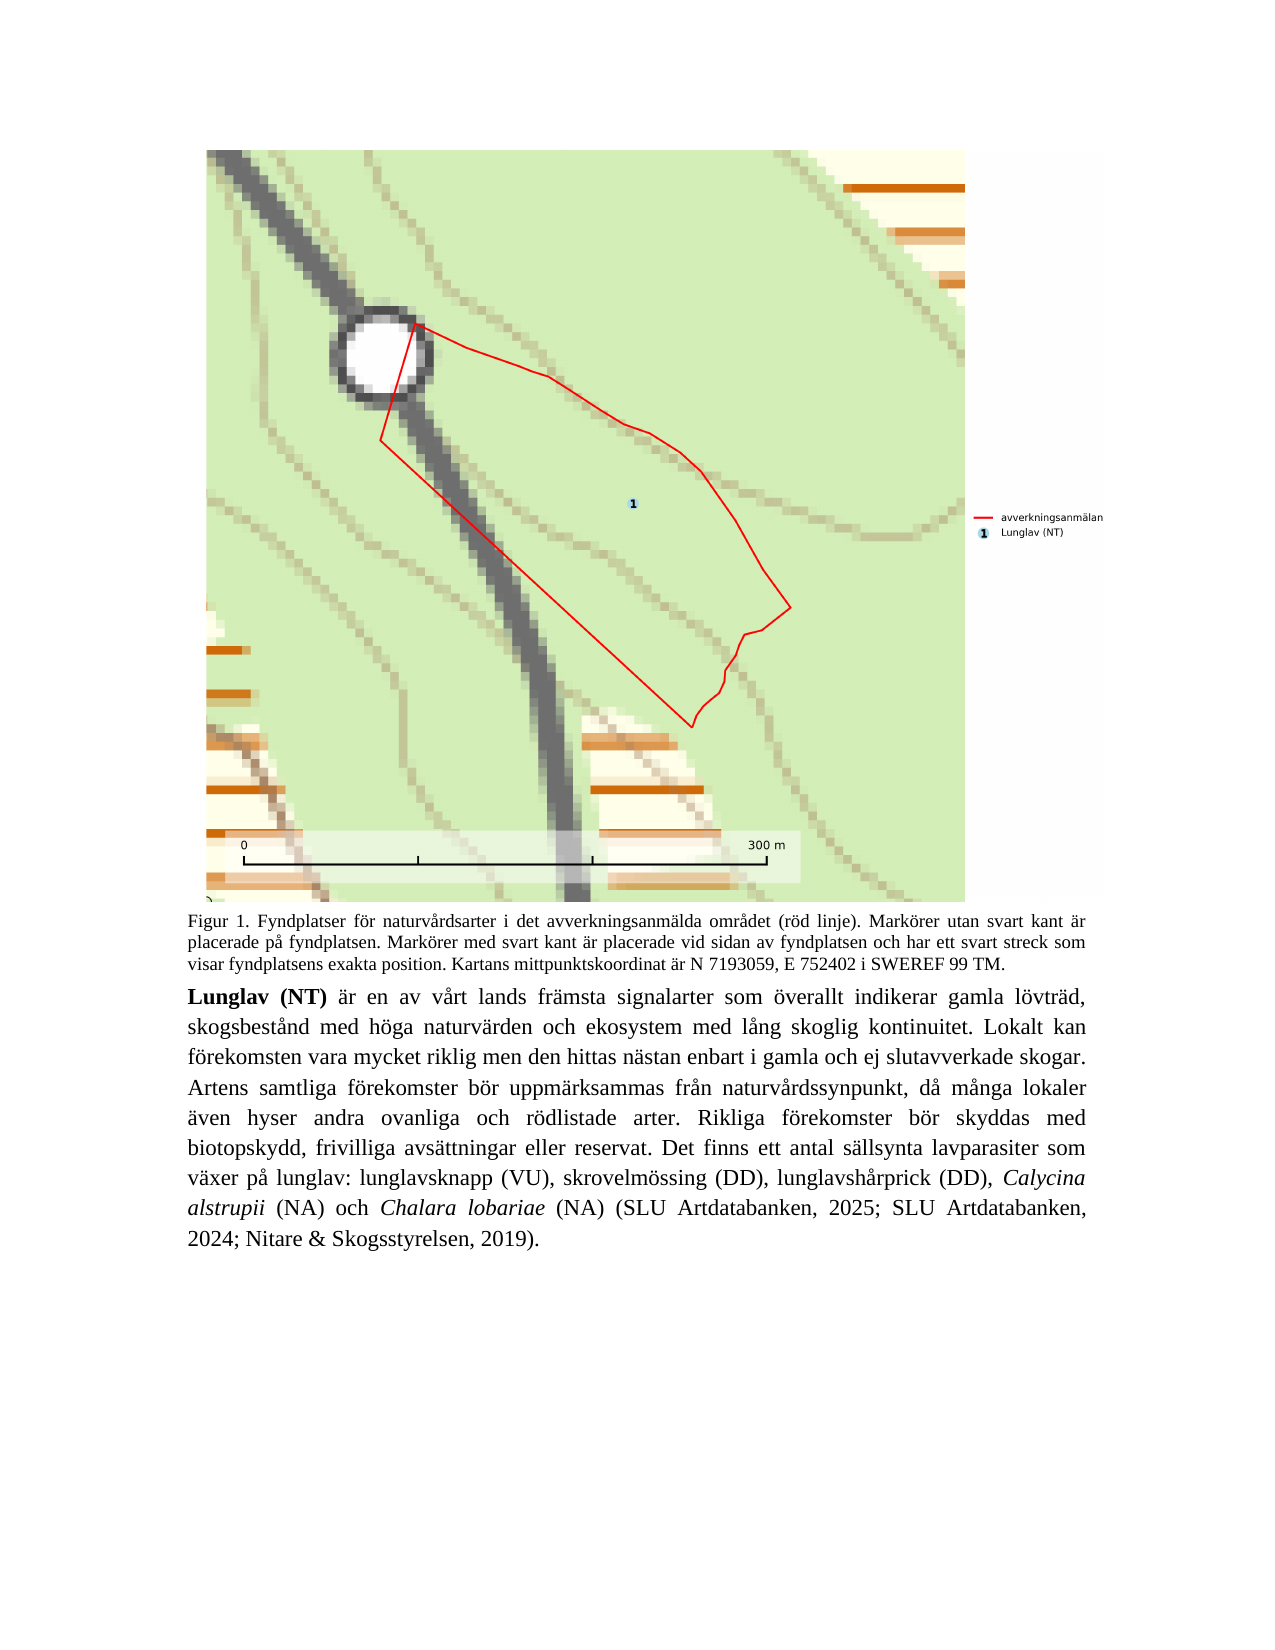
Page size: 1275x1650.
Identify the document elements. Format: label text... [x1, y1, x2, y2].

picture [206, 150, 1107, 902]
text Lunglav (NT) är en av vårt lands främsta signalarter som överallt indikerar gamla lövträd, skogsbestånd med höga naturvärden och ekosystem med lång skoglig kontinuitet. Lokalt kan förekomsten vara mycket riklig men den hittas nästan enbart i gamla och ej slutavverkade skogar. Artens samtliga förekomster bör uppmärksammas från naturvårdssynpunkt, då många lokaler även hyser andra ovanliga och rödlistade arter. Rikliga förekomster bör skyddas med biotopskydd, frivilliga avsättningar eller reservat. Det finns ett antal sällsynta lavparasiter som växer på lunglav: lunglavsknapp (VU), skrovelmössing (DD), lunglavshårprick (DD), Calycina alstrupii (NA) och Chalara lobariae (NA) (SLU Artdatabanken, 2025; SLU Artdatabanken, 2024; Nitare & Skogsstyrelsen, 2019). [187, 983, 1087, 1251]
text Figur 1. Fyndplatser för naturvårdsarter i det avverkningsanmälda området (röd linje). Markörer utan svart kant är placerade på fyndplatsen. Markörer med svart kant är placerade vid sidan av fyndplatsen och har ett svart streck som visar fyndplatsens exakta position. Kartans mittpunktskoordinat är N 7193059, E 752402 i SWEREF 99 TM. [187, 910, 1087, 974]
